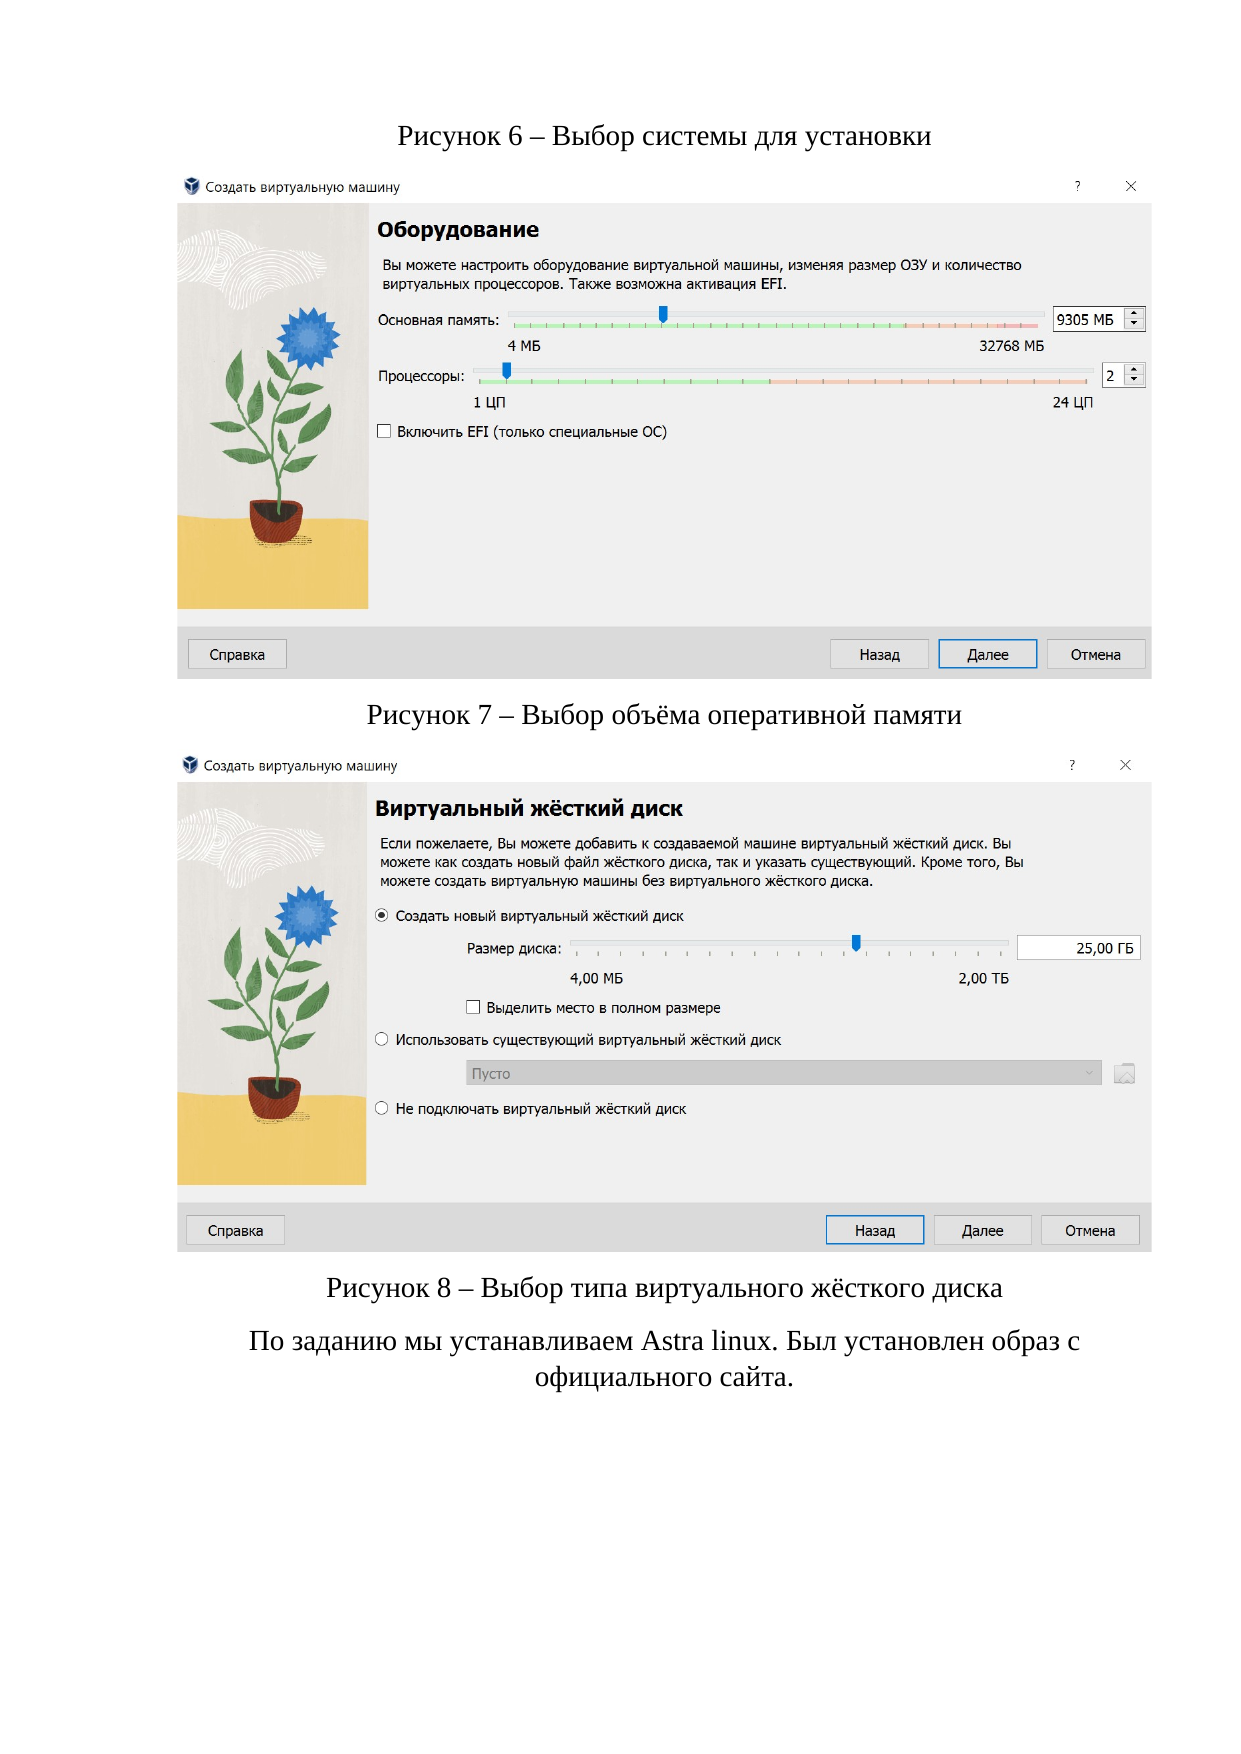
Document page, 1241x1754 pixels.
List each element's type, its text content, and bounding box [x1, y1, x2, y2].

picture [177, 171, 1152, 679]
text Рисунок 6 – Выбор системы для установки [177, 118, 1152, 152]
text Рисунок 7 – Выбор объёма оперативной памяти [177, 697, 1152, 731]
text Рисунок 8 – Выбор типа виртуального жёсткого диска [177, 1271, 1152, 1304]
picture [177, 749, 1152, 1252]
text По заданию мы устанавливаем Astra linux. Был установлен образ с официального сайта. [177, 1323, 1152, 1393]
